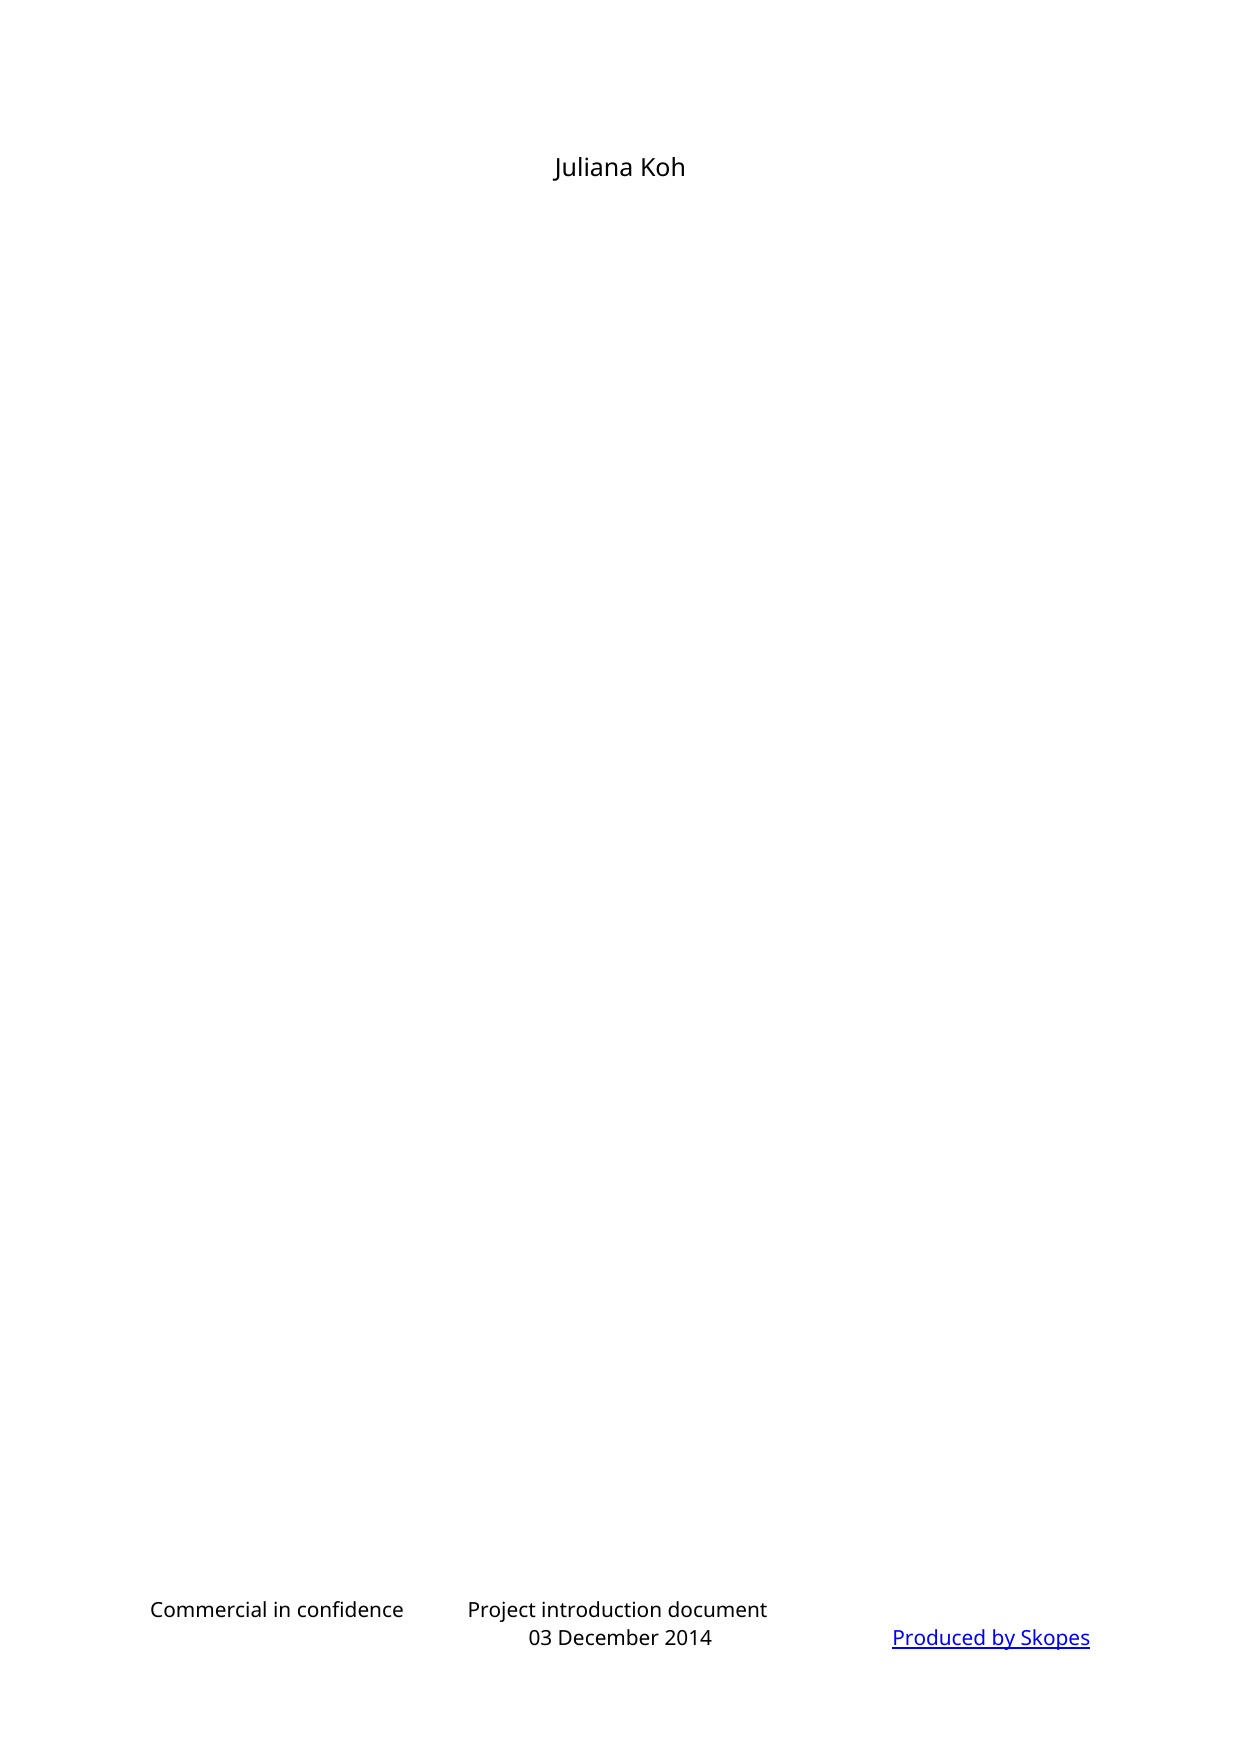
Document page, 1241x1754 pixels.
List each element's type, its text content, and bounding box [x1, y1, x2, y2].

text Juliana Koh [150, 150, 1090, 184]
